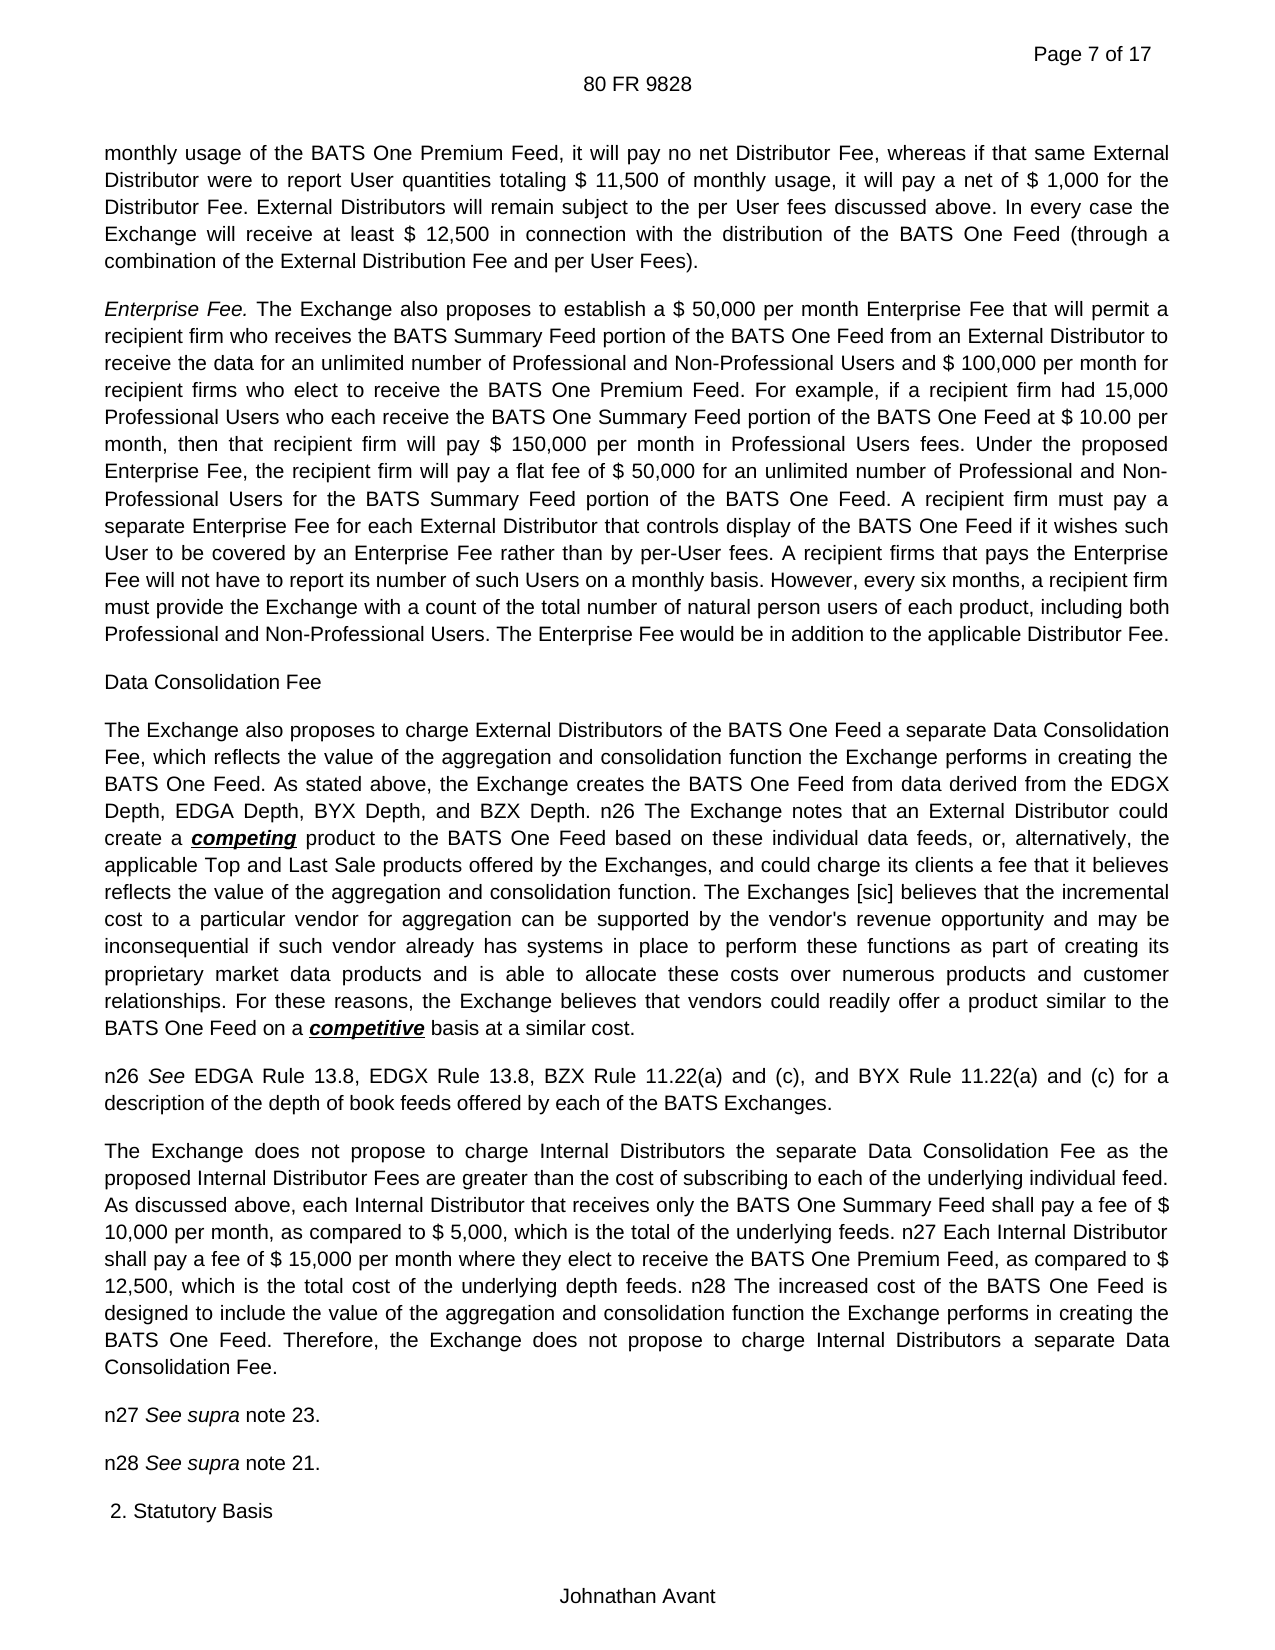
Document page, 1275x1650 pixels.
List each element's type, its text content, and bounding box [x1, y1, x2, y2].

text n26 See EDGA Rule 13.8, EDGX Rule 13.8, BZX Rule 11.22(a) and (c), and BYX Rule 11.22(a) and (c) for a description of the depth of book feeds offered by each of the BATS Exchanges. [104, 1060, 1171, 1114]
text 2. Statutory Basis [104, 1496, 1171, 1523]
text Enterprise Fee. The Exchange also proposes to establish a $ 50,000 per month Enterprise Fee that will permit a recipient firm who receives the BATS Summary Feed portion of the BATS One Feed from an External Distributor to receive the data for an unlimited number of Professional and Non-Professional Users and $ 100,000 per month for recipient firms who elect to receive the BATS One Premium Feed. For example, if a recipient firm had 15,000 Professional Users who each receive the BATS One Summary Feed portion of the BATS One Feed at $ 10.00 per month, then that recipient firm will pay $ 150,000 per month in Professional Users fees. Under the proposed Enterprise Fee, the recipient firm will pay a flat fee of $ 50,000 for an unlimited number of Professional and Non-Professional Users for the BATS Summary Feed portion of the BATS One Feed. A recipient firm must pay a separate Enterprise Fee for each External Distributor that controls display of the BATS One Feed if it wishes such User to be covered by an Enterprise Fee rather than by per-User fees. A recipient firms that pays the Enterprise Fee will not have to report its number of such Users on a monthly basis. However, every six months, a recipient firm must provide the Exchange with a count of the total number of natural person users of each product, including both Professional and Non-Professional Users. The Enterprise Fee would be in addition to the applicable Distributor Fee. [104, 294, 1171, 646]
text The Exchange also proposes to charge External Distributors of the BATS One Feed a separate Data Consolidation Fee, which reflects the value of the aggregation and consolidation function the Exchange performs in creating the BATS One Feed. As stated above, the Exchange creates the BATS One Feed from data derived from the EDGX Depth, EDGA Depth, BYX Depth, and BZX Depth. n26 The Exchange notes that an External Distributor could create a competing product to the BATS One Feed based on these individual data feeds, or, alternatively, the applicable Top and Last Sale products offered by the Exchanges, and could charge its clients a fee that it believes reflects the value of the aggregation and consolidation function. The Exchanges [sic] believes that the incremental cost to a particular vendor for aggregation can be supported by the vendor's revenue opportunity and may be inconsequential if such vendor already has systems in place to perform these functions as part of creating its proprietary market data products and is able to allocate these costs over numerous products and customer relationships. For these reasons, the Exchange believes that vendors could readily offer a product similar to the BATS One Feed on a competitive basis at a similar cost. [104, 714, 1171, 1039]
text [104, 137, 1171, 273]
text n28 See supra note 21. [104, 1448, 1171, 1475]
text The Exchange does not propose to charge Internal Distributors the separate Data Consolidation Fee as the proposed Internal Distributor Fees are greater than the cost of subscribing to each of the underlying individual feed. As discussed above, each Internal Distributor that receives only the BATS One Summary Feed shall pay a fee of $ 10,000 per month, as compared to $ 5,000, which is the total of the underlying feeds. n27 Each Internal Distributor shall pay a fee of $ 15,000 per month where they elect to receive the BATS One Premium Feed, as compared to $ 12,500, which is the total cost of the underlying depth feeds. n28 The increased cost of the BATS One Feed is designed to include the value of the aggregation and consolidation function the Exchange performs in creating the BATS One Feed. Therefore, the Exchange does not propose to charge Internal Distributors a separate Data Consolidation Fee. [104, 1135, 1171, 1379]
text Data Consolidation Fee [104, 667, 1171, 694]
text n27 See supra note 23. [104, 1400, 1171, 1427]
